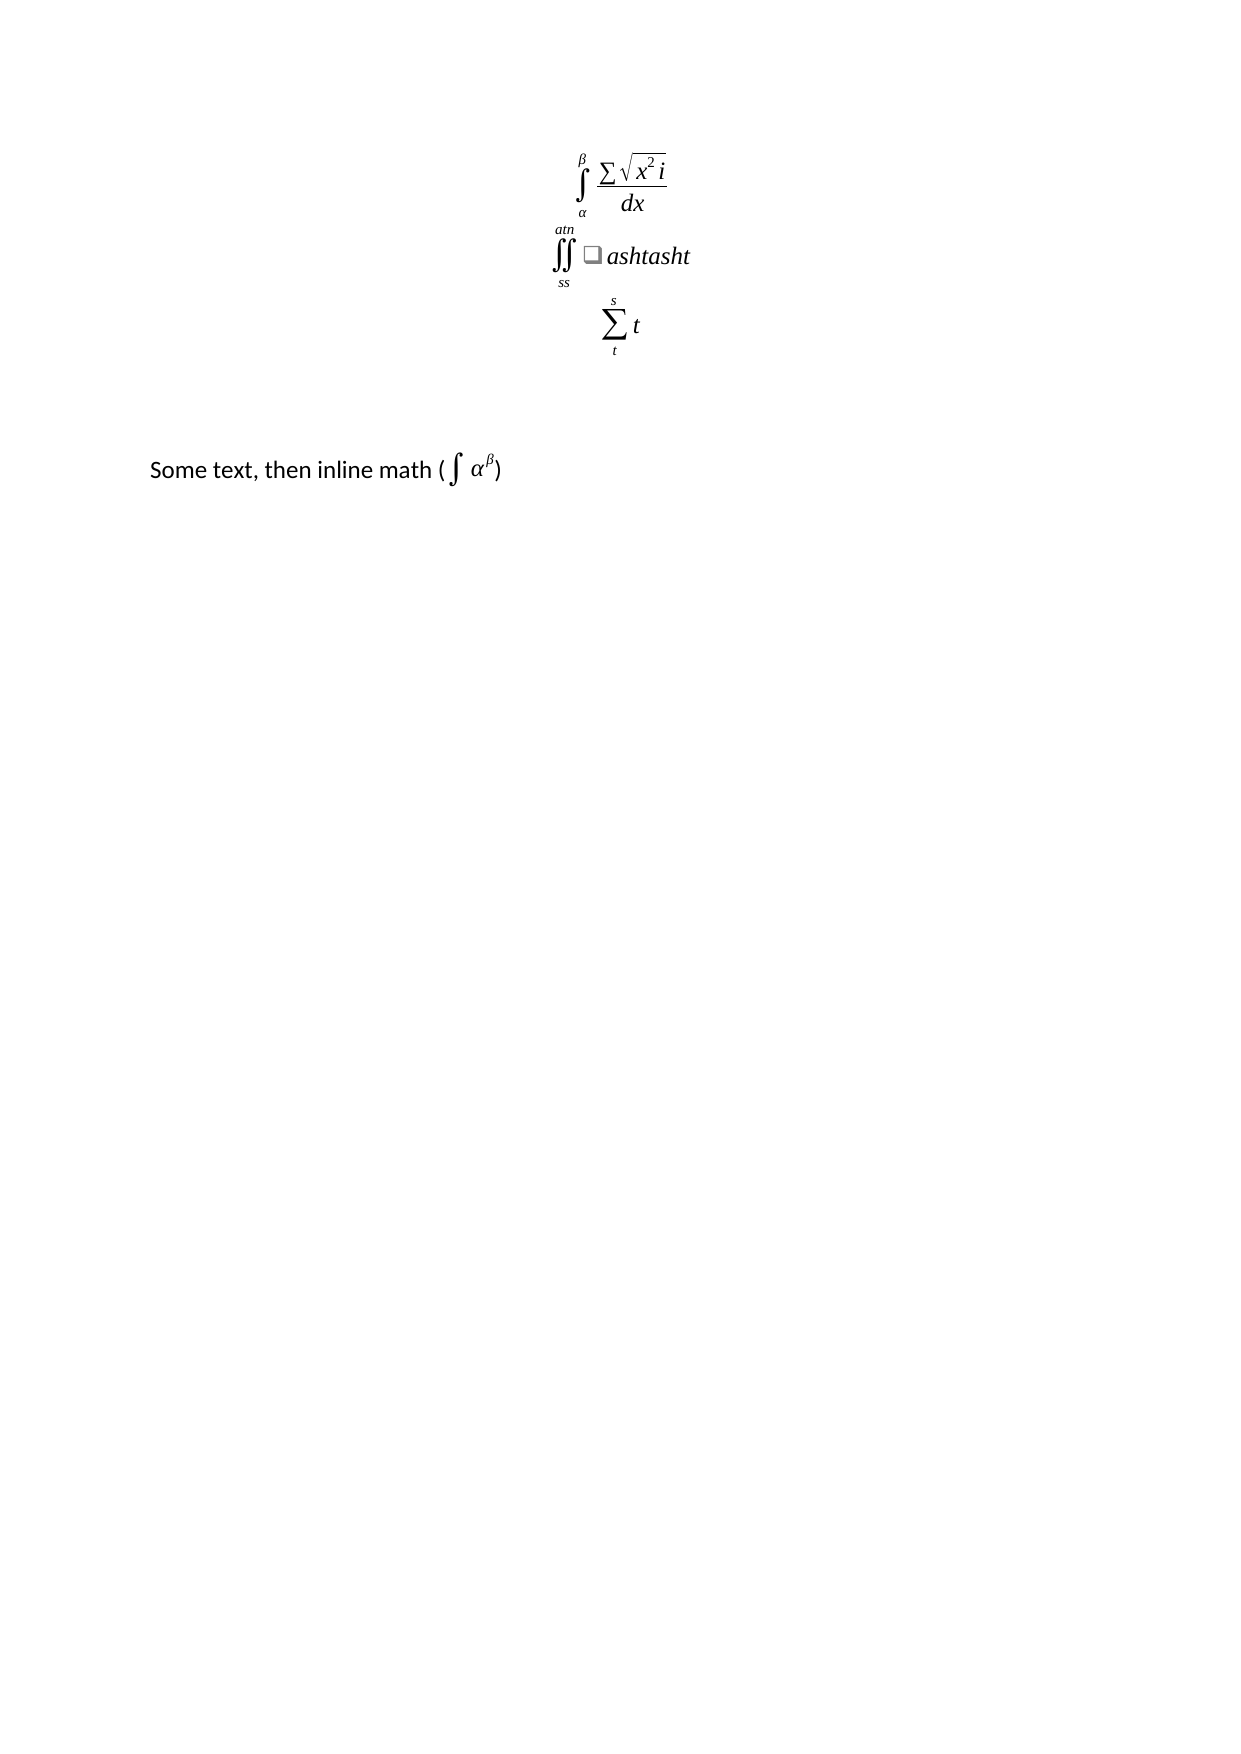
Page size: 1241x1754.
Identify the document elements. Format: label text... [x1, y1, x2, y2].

text Some text, then inline math () [150, 450, 1090, 488]
